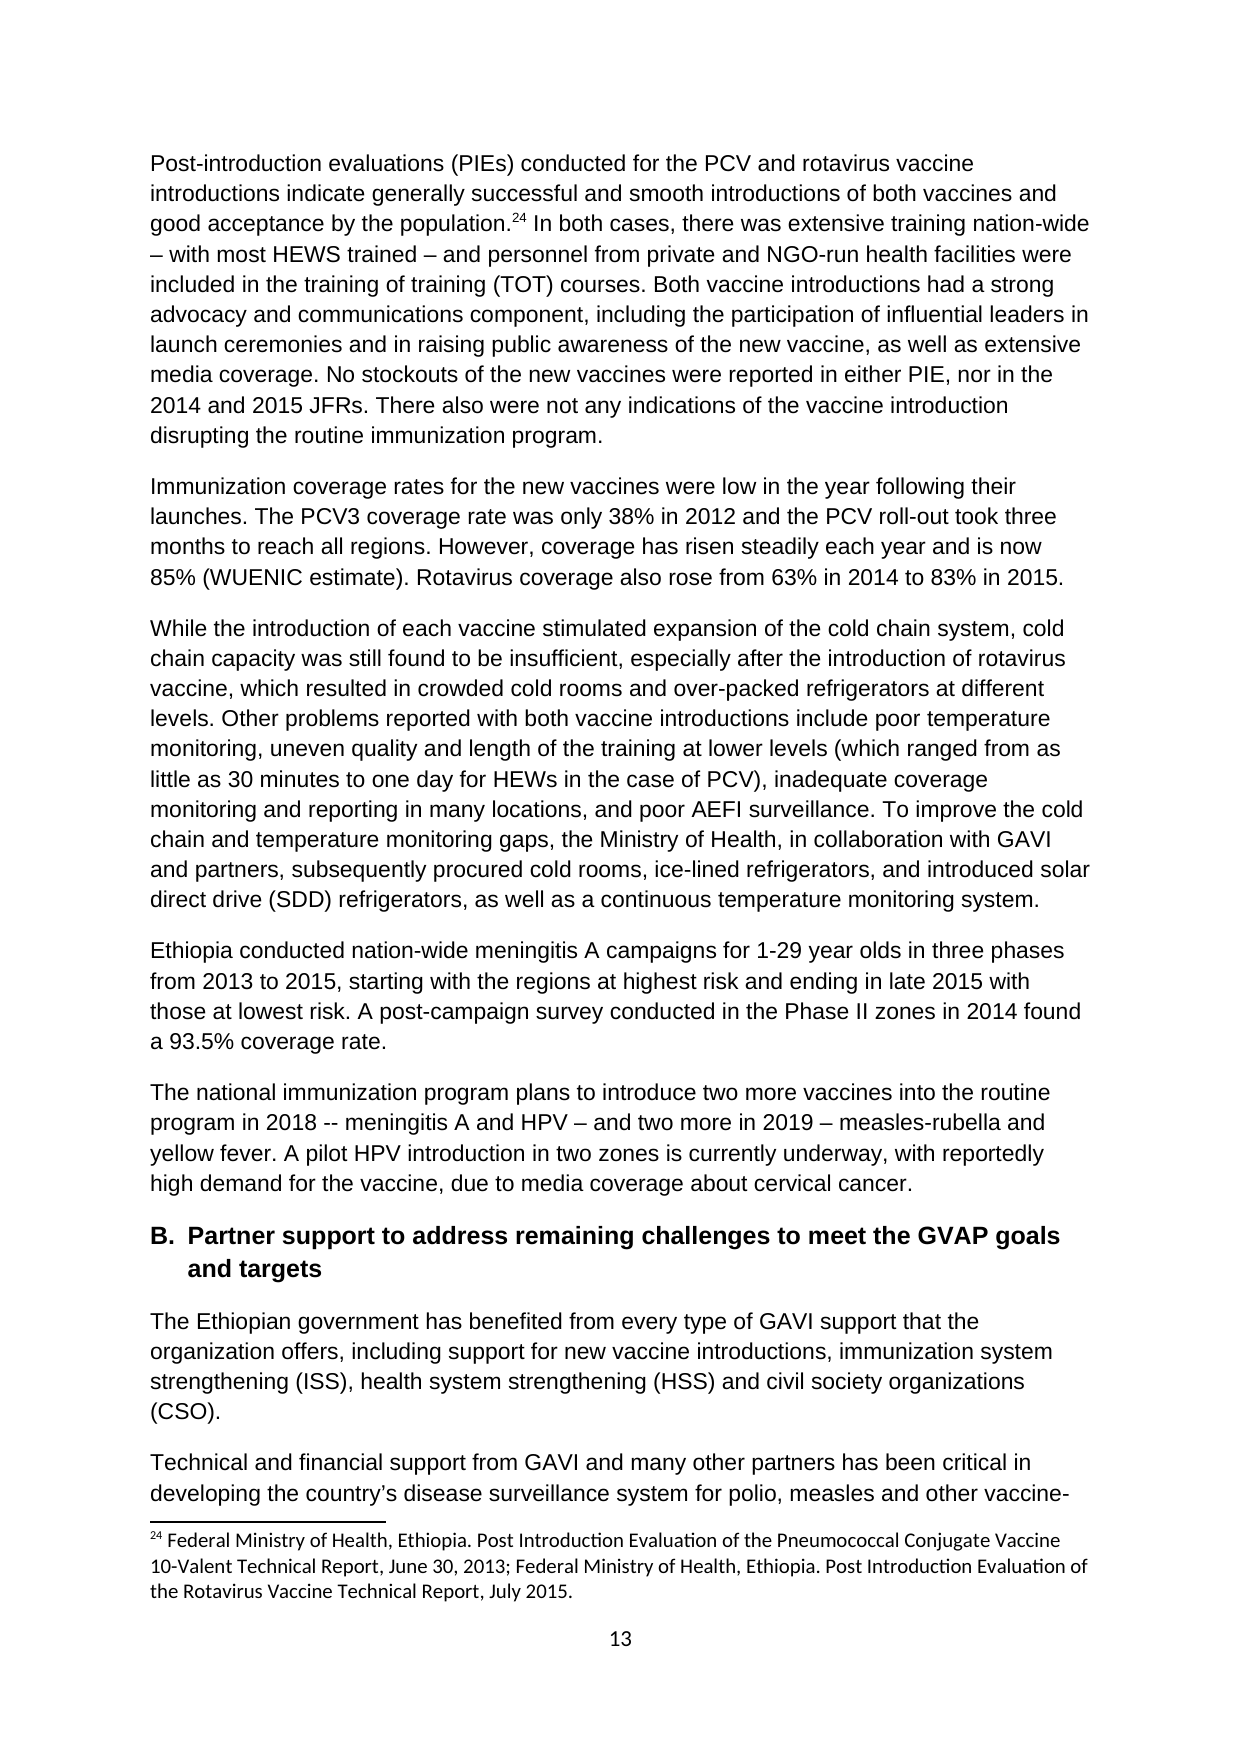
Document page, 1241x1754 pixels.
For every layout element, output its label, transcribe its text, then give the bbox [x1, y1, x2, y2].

text Ethiopia conducted nation-wide meningitis A campaigns for 1-29 year olds in three phases from 2013 to 2015, starting with the regions at highest risk and ending in late 2015 with those at lowest risk. A post-campaign survey conducted in the Phase II zones in 2014 found a 93.5% coverage rate. [150, 937, 1090, 1054]
text Immunization coverage rates for the new vaccines were low in the year following their launches. The PCV3 coverage rate was only 38% in 2012 and the PCV roll-out took three months to reach all regions. However, coverage has risen steadily each year and is now 85% (WUENIC estimate). Rotavirus coverage also rose from 63% in 2014 to 83% in 2015. [150, 473, 1090, 590]
text The Ethiopian government has benefited from every type of GAVI support that the organization offers, including support for new vaccine introductions, immunization system strengthening (ISS), health system strengthening (HSS) and civil society organizations (CSO). [150, 1308, 1090, 1425]
text The national immunization program plans to introduce two more vaccines into the routine program in 2018 -- meningitis A and HPV – and two more in 2019 – measles-rubella and yellow fever. A pilot HPV introduction in two zones is currently underway, with reportedly high demand for the vaccine, due to media coverage about cervical cancer. [150, 1079, 1090, 1196]
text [150, 1449, 1090, 1506]
text While the introduction of each vaccine stimulated expansion of the cold chain system, cold chain capacity was still found to be insufficient, especially after the introduction of rotavirus vaccine, which resulted in crowded cold rooms and over-packed refrigerators at different levels. Other problems reported with both vaccine introductions include poor temperature monitoring, uneven quality and length of the training at lower levels (which ranged from as little as 30 minutes to one day for HEWs in the case of PCV), inadequate coverage monitoring and reporting in many locations, and poor AEFI surveillance. To improve the cold chain and temperature monitoring gaps, the Ministry of Health, in collaboration with GAVI and partners, subsequently procured cold rooms, ice-lined refrigerators, and introduced solar direct drive (SDD) refrigerators, as well as a continuous temperature monitoring system. [150, 614, 1090, 913]
list Partner support to address remaining challenges to meet the GVAP goals and targets [150, 1221, 1090, 1283]
text Post-introduction evaluations (PIEs) conducted for the PCV and rotavirus vaccine introductions indicate generally successful and smooth introductions of both vaccines and good acceptance by the population. In both cases, there was extensive training nation-wide – with most HEWS trained – and personnel from private and NGO-run health facilities were included in the training of training (TOT) courses. Both vaccine introductions had a strong advocacy and communications component, including the participation of influential leaders in launch ceremonies and in raising public awareness of the new vaccine, as well as extensive media coverage. No stockouts of the new vaccines were reported in either PIE, nor in the 2014 and 2015 JFRs. There also were not any indications of the vaccine introduction disrupting the routine immunization program. [150, 150, 1090, 448]
